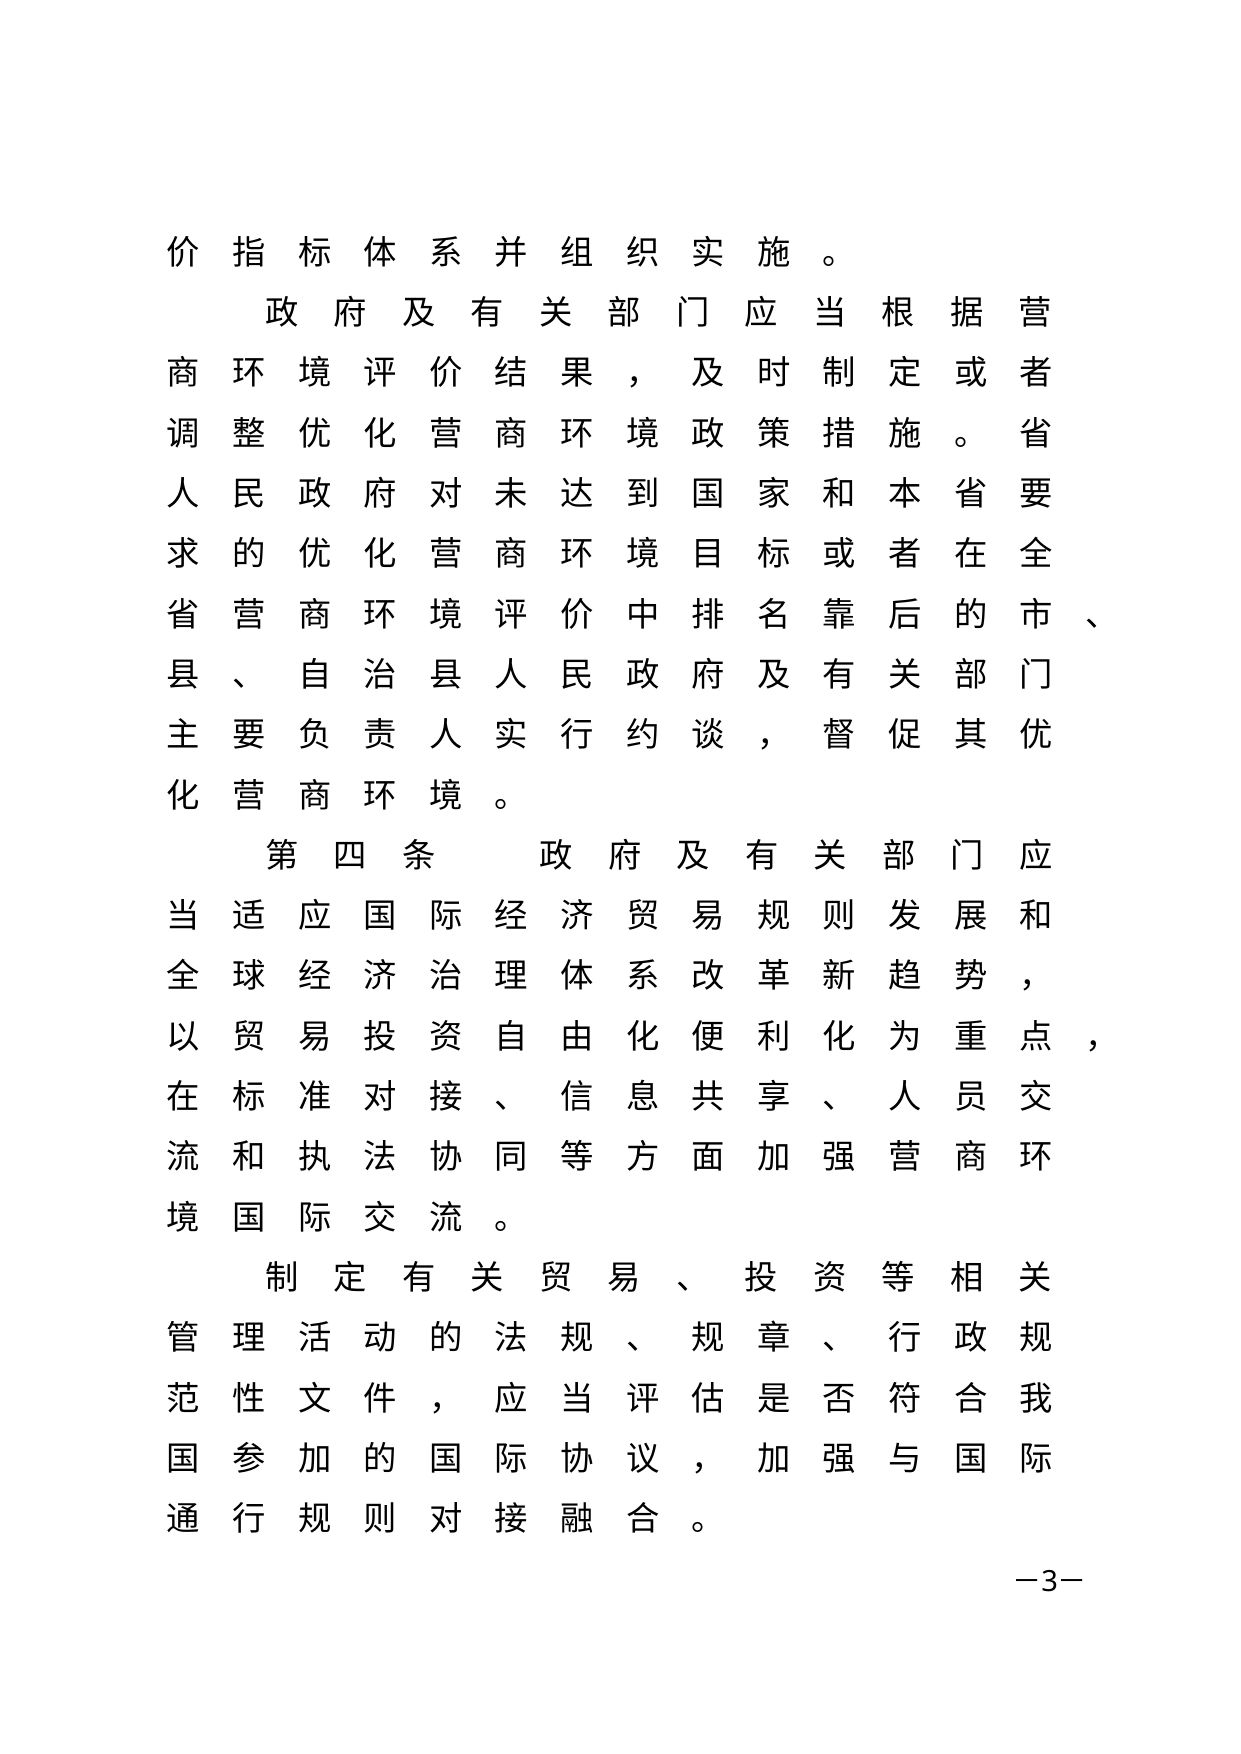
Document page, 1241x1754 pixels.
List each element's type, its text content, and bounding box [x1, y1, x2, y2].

text 第四条 政府及有关部门应当适应国际经济贸易规则发展和全球经济治理体系改革新趋势，以贸易投资自由化便利化为重点，在标准对接、信息共享、人员交流和执法协同等方面加强营商环境国际交流。 [167, 823, 1085, 1245]
text 政府及有关部门应当根据营商环境评价结果，及时制定或者调整优化营商环境政策措施。省人民政府对未达到国家和本省要求的优化营商环境目标或者在全省营商环境评价中排名靠后的市、县、自治县人民政府及有关部门主要负责人实行约谈，督促其优化营商环境。 [167, 280, 1085, 823]
text 第三条 省人民政府参照国际国内营商环境评价指标体系，以市场主体满意度为导向，按照横向可对比、纵向可考核的要求，编制海南自由贸易港营商环境评价指标体系并组织实施。 [167, 219, 1085, 280]
text 制定有关贸易、投资等相关管理活动的法规、规章、行政规范性文件，应当评估是否符合我国参加的国际协议，加强与国际通行规则对接融合。 [167, 1245, 1085, 1546]
